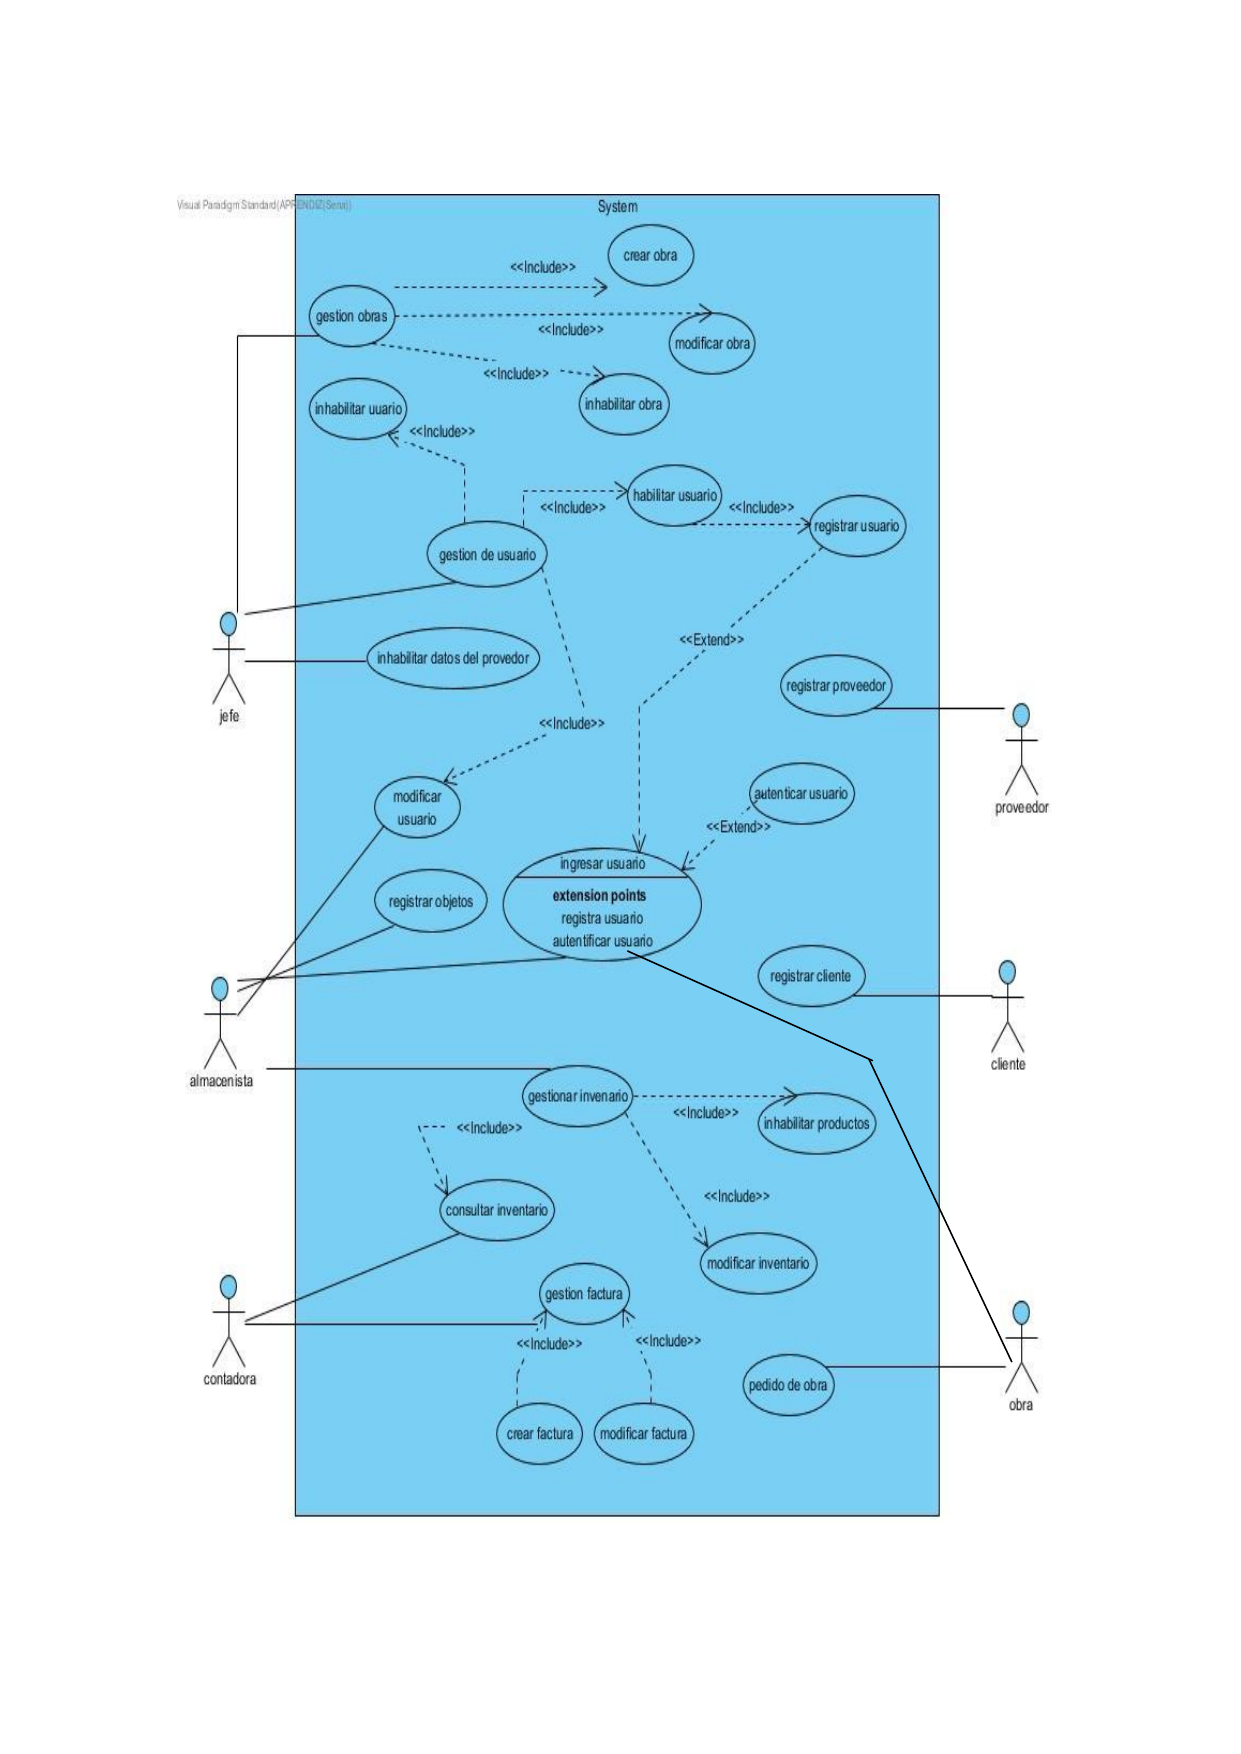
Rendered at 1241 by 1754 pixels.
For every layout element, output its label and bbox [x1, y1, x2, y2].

picture [177, 194, 1063, 1523]
